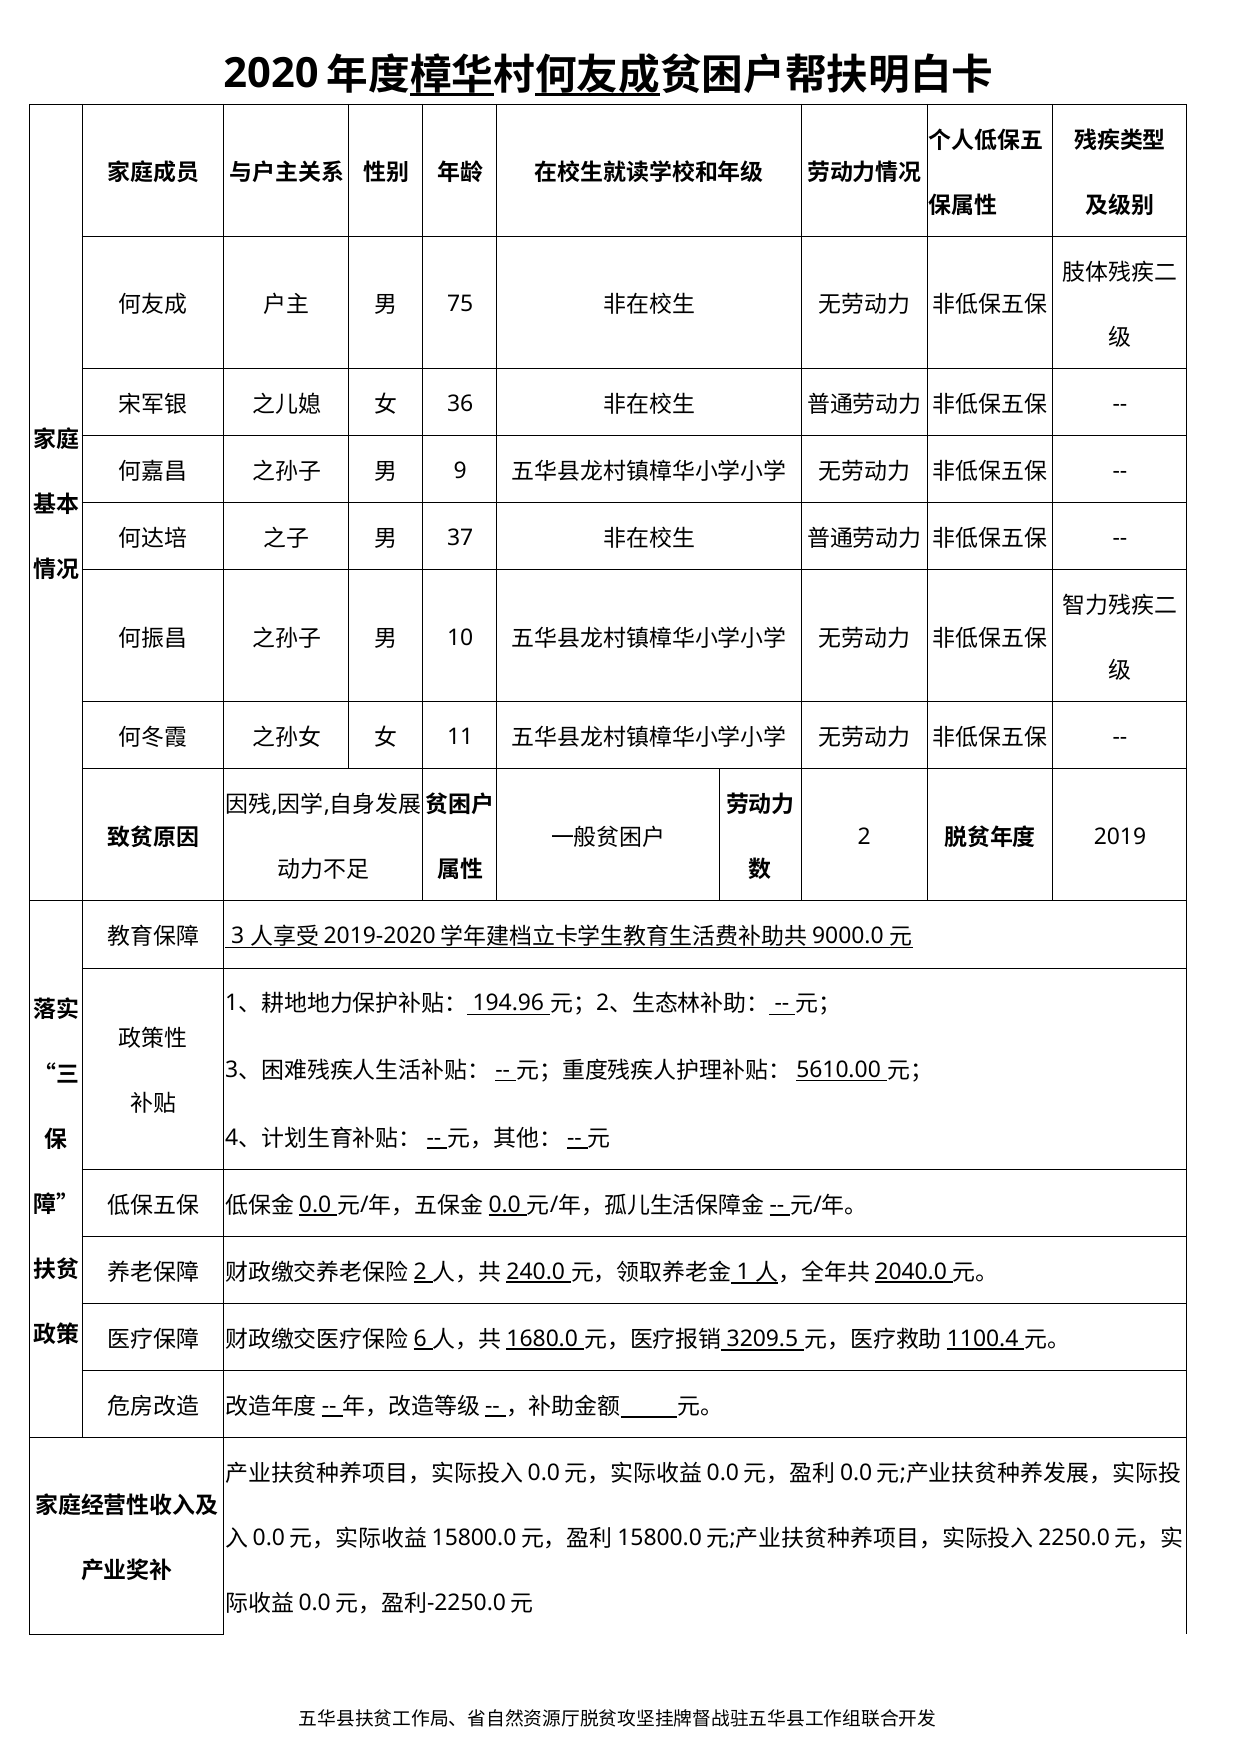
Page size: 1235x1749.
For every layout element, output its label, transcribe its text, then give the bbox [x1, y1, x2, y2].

table_cell 女 [349, 369, 422, 435]
table_cell -- [1053, 436, 1186, 502]
table_cell 之孙女 [224, 702, 348, 768]
table_cell 残疾类型 及级别 [1053, 105, 1186, 236]
table_cell 非低保五保 [928, 369, 1052, 435]
table_cell 非低保五保 [928, 570, 1052, 701]
table_cell 产业扶贫种养项目，实际投入0.0元，实际收益0.0元，盈利0.0元;产业扶贫种养发展，实际投入0.0元，实际收益15800.0元，盈利15800.0元;产业扶贫种养项目，实际投入2250.0元，实际收益0.0元，盈利-2250.0元 [224, 1438, 1186, 1634]
table_cell 五华县龙村镇樟华小学小学 [497, 570, 801, 701]
table_cell 之子 [224, 503, 348, 569]
table_cell 危房改造 [83, 1371, 223, 1437]
table_cell 五华县龙村镇樟华小学小学 [497, 702, 801, 768]
table_cell 劳动力数 [720, 769, 801, 900]
table_cell 与户主关系 [224, 105, 348, 236]
table_cell 财政缴交养老保险 2 人，共 240.0 元，领取养老金 1 人，全年共 2040.0 元。 [224, 1237, 1186, 1303]
table_cell 男 [349, 237, 422, 368]
table_cell 家庭基本情况 [30, 105, 82, 900]
table_cell 宋军银 [83, 369, 223, 435]
table_cell 之儿媳 [224, 369, 348, 435]
table_cell 3 人享受2019-2020学年建档立卡学生教育生活费补助共 9000.0 元 [224, 901, 1186, 967]
table_cell 财政缴交医疗保险 6 人，共 1680.0 元，医疗报销 3209.5 元，医疗救助 1100.4 元。 [224, 1304, 1186, 1370]
table_cell -- [1053, 503, 1186, 569]
table_cell 女 [349, 702, 422, 768]
table_cell 11 [423, 702, 496, 768]
table_cell 脱贫年度 [928, 769, 1052, 900]
table_cell 2019 [1053, 769, 1186, 900]
table_cell 肢体残疾二级 [1053, 237, 1186, 368]
table_cell 无劳动力 [802, 237, 927, 368]
table_cell 无劳动力 [802, 436, 927, 502]
table_cell 在校生就读学校和年级 [497, 105, 801, 236]
table_cell 无劳动力 [802, 702, 927, 768]
table_cell 何振昌 [83, 570, 223, 701]
table_cell 家庭成员 [83, 105, 223, 236]
table_cell 因残,因学,自身发展动力不足 [224, 769, 422, 900]
table_cell 男 [349, 503, 422, 569]
table_cell 非在校生 [497, 237, 801, 368]
table_cell 五华县龙村镇樟华小学小学 [497, 436, 801, 502]
table_cell 致贫原因 [83, 769, 223, 900]
table_cell 75 [423, 237, 496, 368]
table_cell 年龄 [423, 105, 496, 236]
table_cell 一般贫困户 [497, 769, 719, 900]
table_cell 1、耕地地力保护补贴： 194.96 元；2、生态林补助： -- 元； [224, 969, 1186, 1034]
table_cell 劳动力情况 [802, 105, 927, 236]
table_cell 普通劳动力 [802, 369, 927, 435]
table_cell 之孙子 [224, 436, 348, 502]
table_cell 男 [349, 436, 422, 502]
table_cell 3、困难残疾人生活补贴： -- 元；重度残疾人护理补贴： 5610.00 元； [224, 1035, 1186, 1102]
table_cell -- [1053, 369, 1186, 435]
table_cell 何达培 [83, 503, 223, 569]
table_header 2020年度樟华村何友成贫困户帮扶明白卡 [30, 38, 1187, 104]
table_cell 贫困户属性 [423, 769, 496, 900]
table_cell 何冬霞 [83, 702, 223, 768]
table_cell 非低保五保 [928, 436, 1052, 502]
table_cell 何友成 [83, 237, 223, 368]
table_cell 教育保障 [83, 901, 223, 967]
table_cell 无劳动力 [802, 570, 927, 701]
table_cell 户主 [224, 237, 348, 368]
table_cell 普通劳动力 [802, 503, 927, 569]
table_cell 非低保五保 [928, 237, 1052, 368]
table_cell 家庭经营性收入及产业奖补 [30, 1438, 223, 1634]
table_cell 之孙子 [224, 570, 348, 701]
table_cell 个人低保五保属性 [928, 105, 1052, 236]
table_cell 何嘉昌 [83, 436, 223, 502]
table_cell 性别 [349, 105, 422, 236]
table_cell 2 [802, 769, 927, 900]
table_cell 非在校生 [497, 503, 801, 569]
table_cell -- [1053, 702, 1186, 768]
table_cell 医疗保障 [83, 1304, 223, 1370]
table_cell 非低保五保 [928, 702, 1052, 768]
table_cell 36 [423, 369, 496, 435]
table_cell 男 [349, 570, 422, 701]
table_cell 10 [423, 570, 496, 701]
table_cell 政策性 补贴 [83, 969, 223, 1169]
table_cell 非低保五保 [928, 503, 1052, 569]
table_cell 37 [423, 503, 496, 569]
table_cell 低保金 0.0 元/年，五保金 0.0 元/年，孤儿生活保障金 -- 元/年。 [224, 1170, 1186, 1236]
table_cell 低保五保 [83, 1170, 223, 1236]
table_cell 非在校生 [497, 369, 801, 435]
table_cell 智力残疾二级 [1053, 570, 1186, 701]
table_cell 养老保障 [83, 1237, 223, 1303]
table_cell 改造年度 -- 年，改造等级 -- ，补助金额 元。 [224, 1371, 1186, 1437]
table_cell 9 [423, 436, 496, 502]
table_cell 落实“三保障”扶贫政策 [30, 901, 82, 1437]
table_cell 4、计划生育补贴： -- 元，其他： -- 元 [224, 1102, 1186, 1169]
